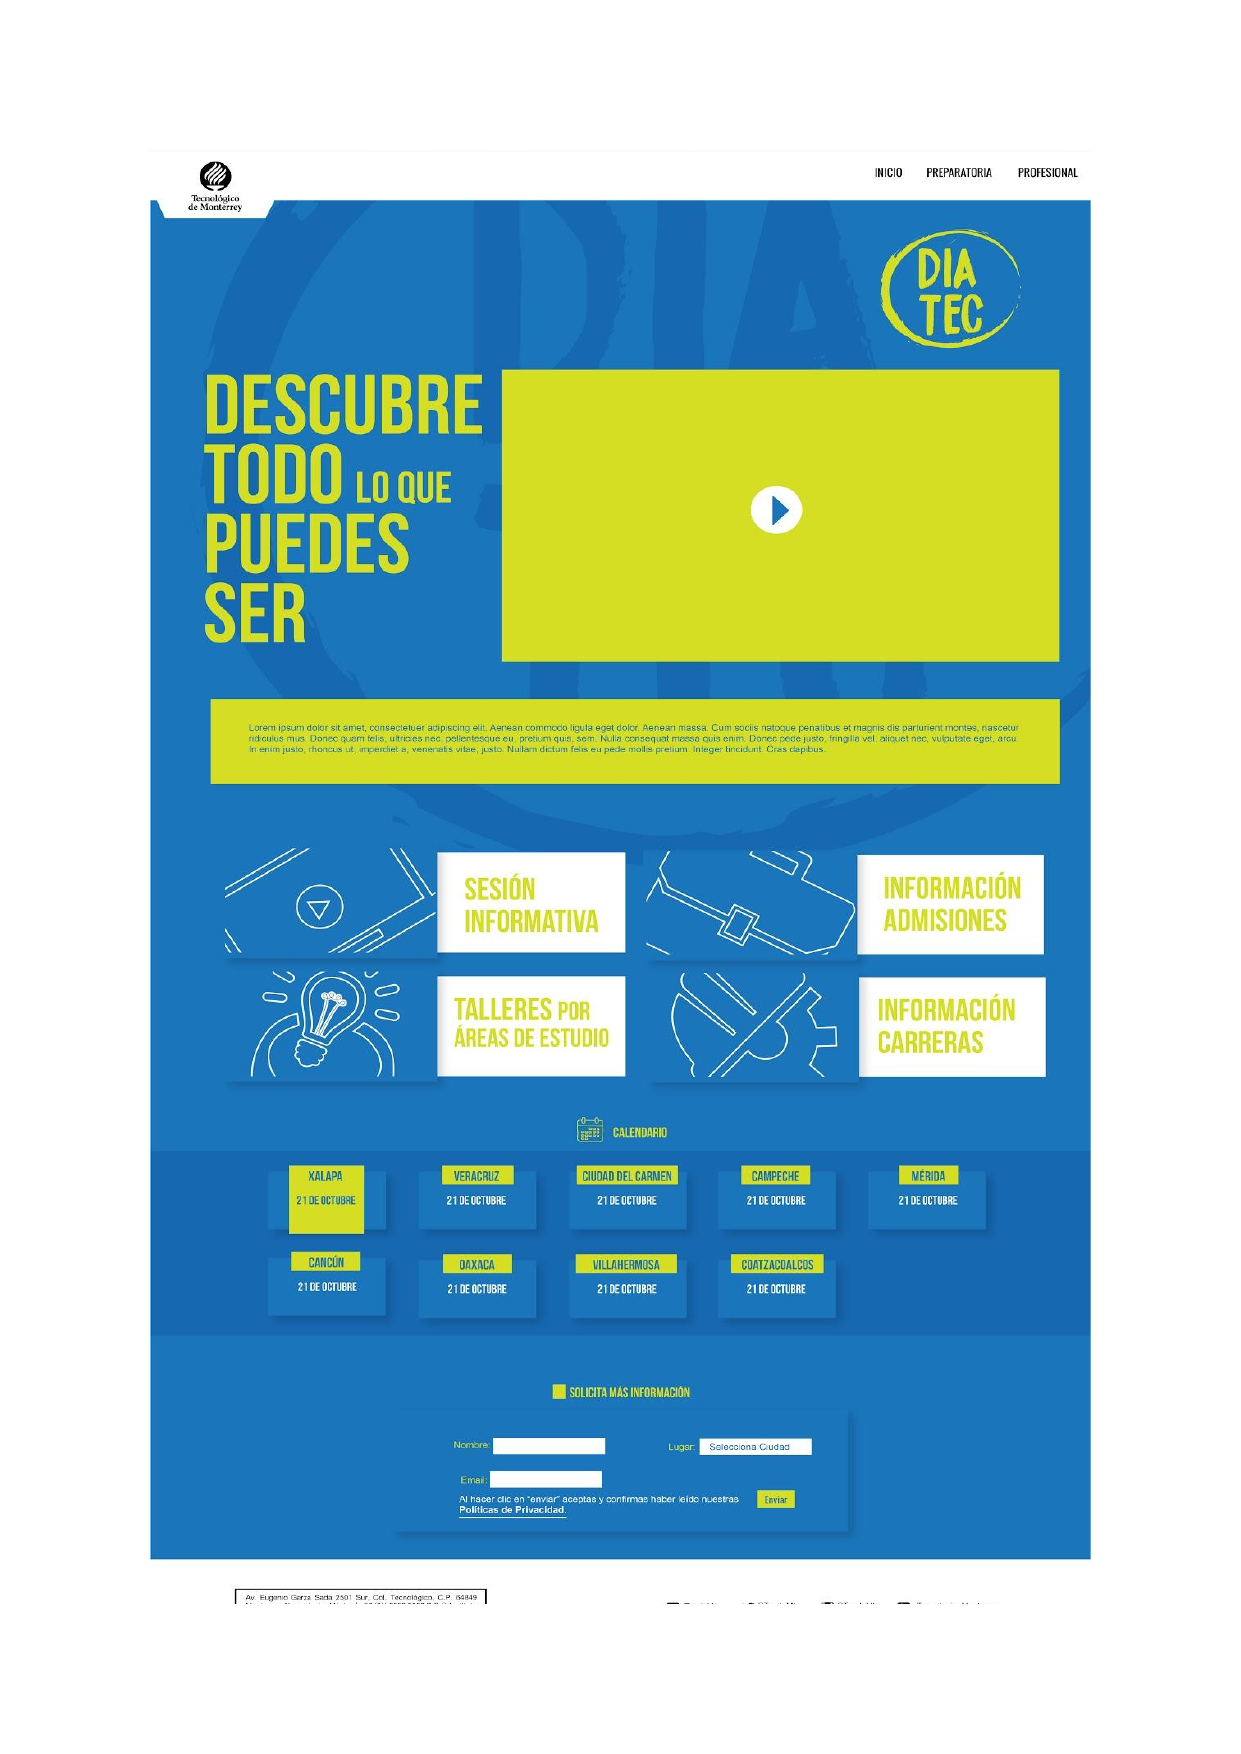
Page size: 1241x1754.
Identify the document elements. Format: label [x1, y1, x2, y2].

picture [150, 150, 1091, 1604]
